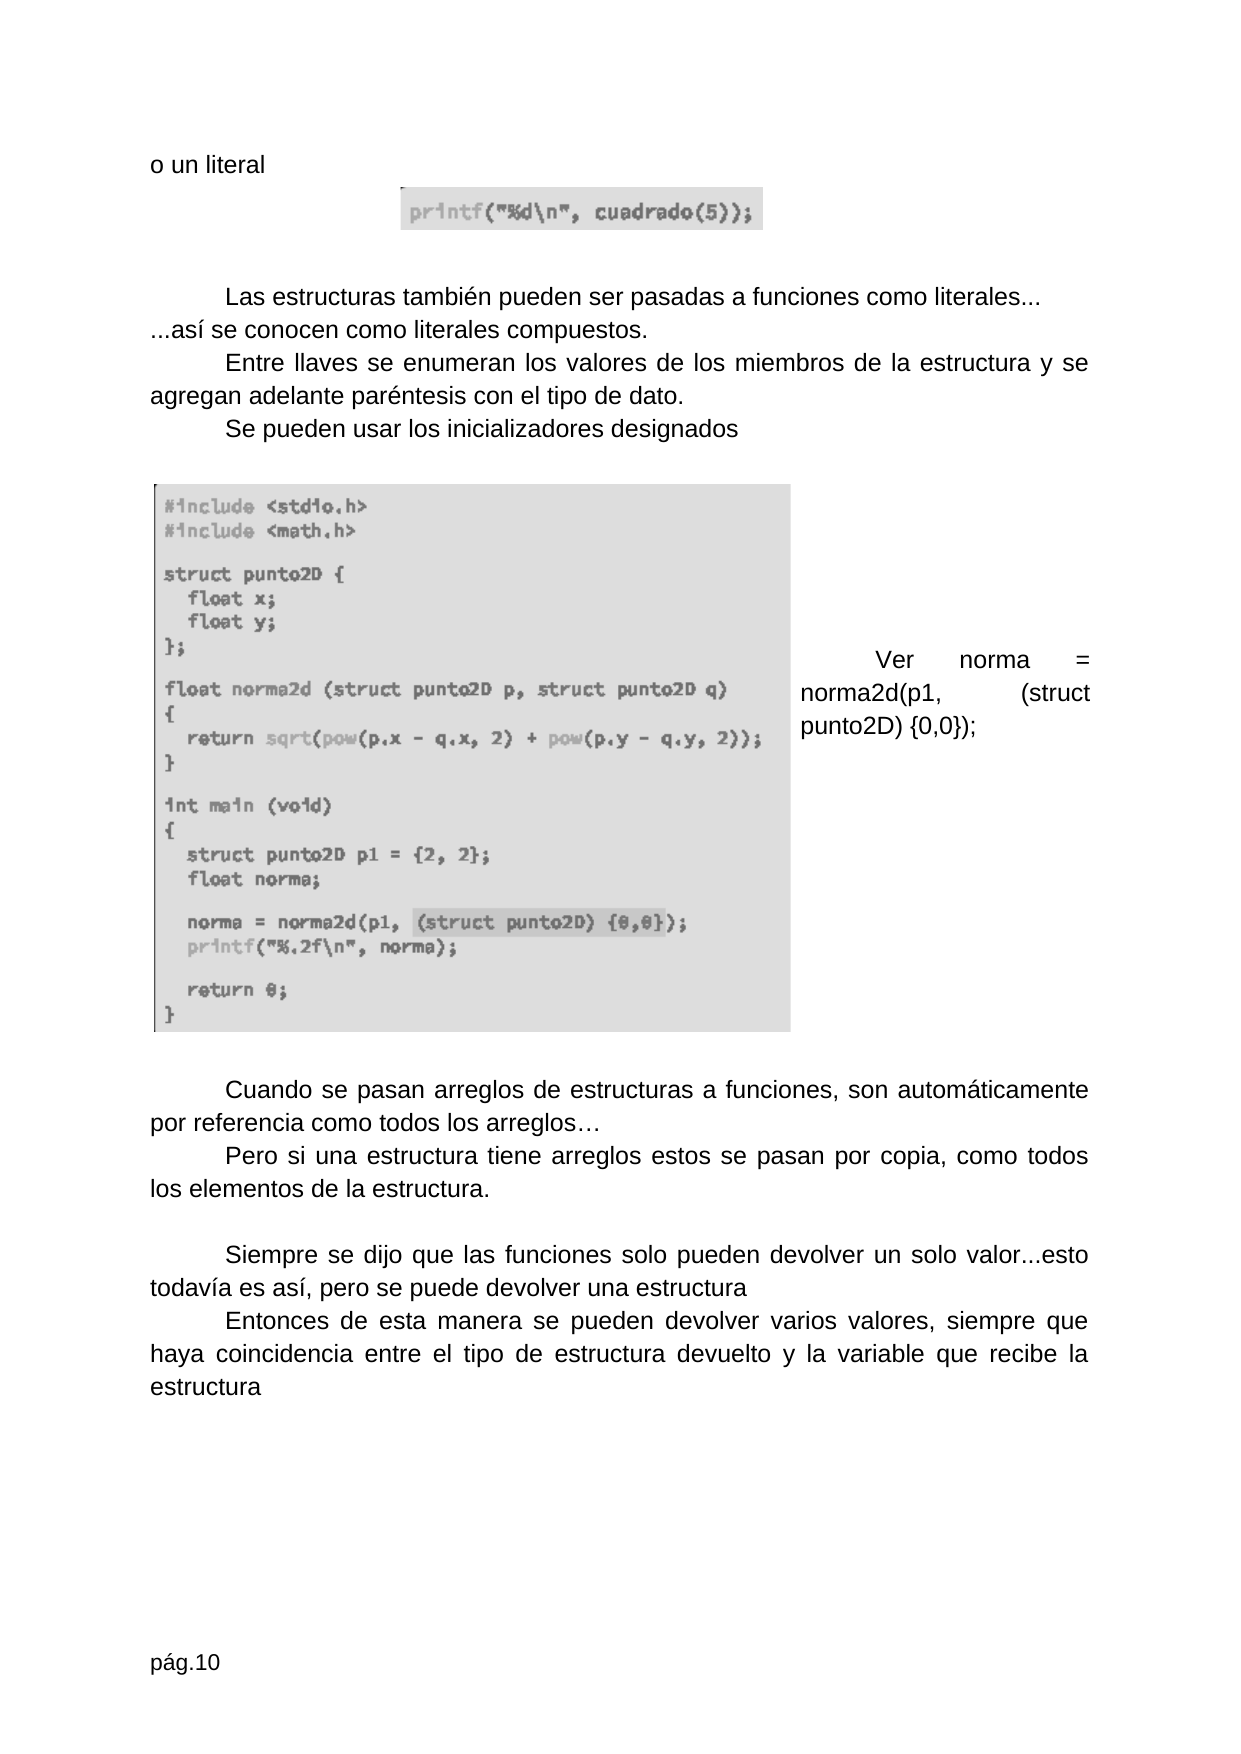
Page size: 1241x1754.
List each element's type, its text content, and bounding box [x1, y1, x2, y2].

text Entonces de esta manera se pueden devolver varios valores, siempre que haya coincidencia entre el tipo de estructura devuelto y la variable que recibe la estructura [150, 1306, 1090, 1401]
picture [400, 187, 763, 230]
text Las estructuras también pueden ser pasadas a funciones como literales... [150, 282, 1090, 311]
text Ver norma = norma2d(p1, (struct punto2D) {0,0}); [791, 645, 1090, 740]
text ...así se conocen como literales compuestos. [150, 315, 1090, 344]
picture [154, 484, 791, 1032]
text Cuando se pasan arreglos de estructuras a funciones, son automáticamente por referencia como todos los arreglos… [150, 1074, 1090, 1136]
text Pero si una estructura tiene arreglos estos se pasan por copia, como todos los elementos de la estructura. [150, 1141, 1090, 1202]
text o un literal [150, 150, 1090, 179]
text Se pueden usar los inicializadores designados [150, 414, 1090, 443]
text Siempre se dijo que las funciones solo pueden devolver un solo valor...esto todavía es así, pero se puede devolver una estructura [150, 1240, 1090, 1301]
text Entre llaves se enumeran los valores de los miembros de la estructura y se agregan adelante paréntesis con el tipo de dato. [150, 348, 1090, 410]
